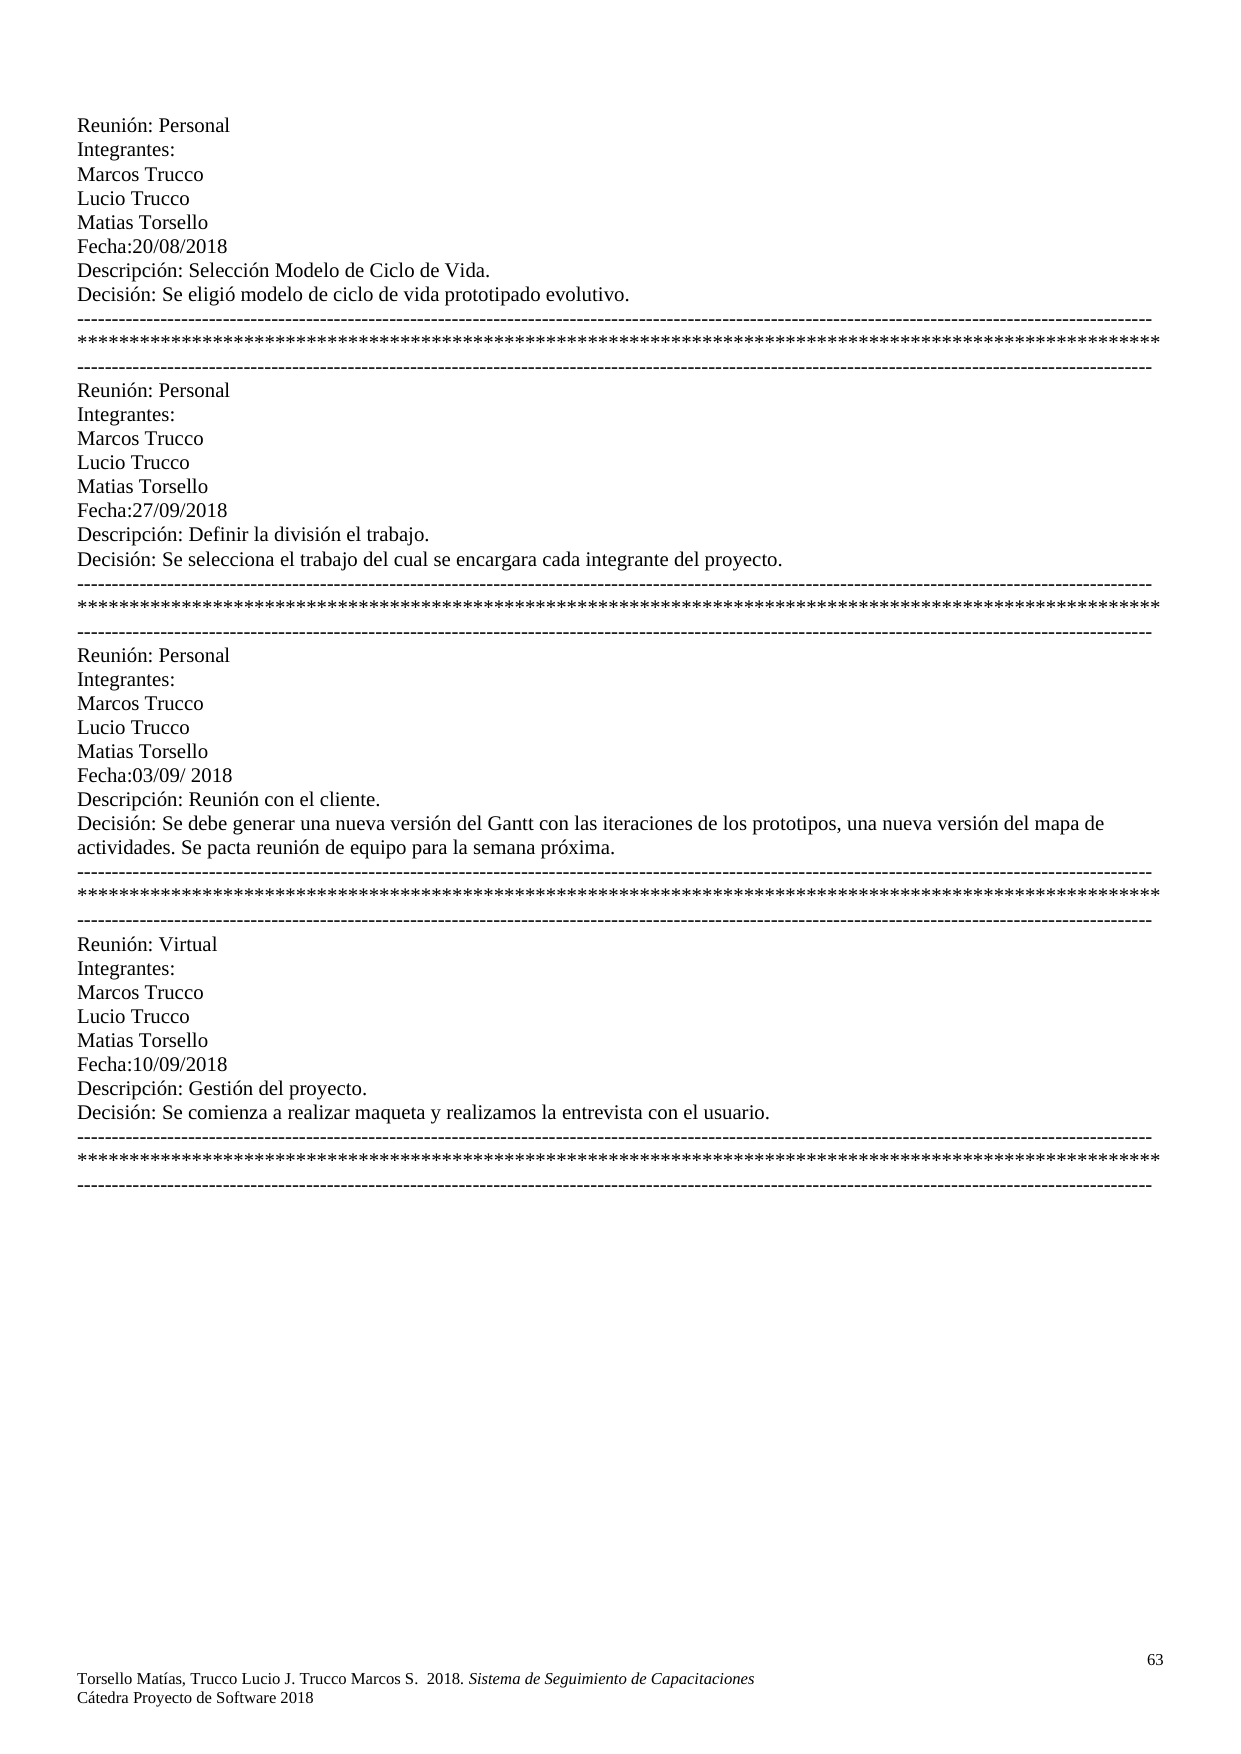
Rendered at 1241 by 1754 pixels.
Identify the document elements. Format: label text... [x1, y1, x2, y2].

text ----------------------------------------------------------------------------------------------------------------------------------------------------------- [77, 1124, 1163, 1148]
text ----------------------------------------------------------------------------------------------------------------------------------------------------------- [77, 571, 1163, 594]
text Decisión: Se eligió modelo de ciclo de vida prototipado evolutivo. [77, 282, 1163, 306]
text Integrantes: [77, 402, 1163, 426]
text Integrantes: [77, 137, 1163, 161]
text ----------------------------------------------------------------------------------------------------------------------------------------------------------- [77, 619, 1163, 643]
text Reunión: Personal [77, 378, 1163, 402]
text Descripción: Gestión del proyecto. [77, 1076, 1163, 1100]
text Marcos Trucco Lucio Trucco Matias Torsello [77, 161, 1163, 234]
text Fecha:27/09/2018 [77, 498, 1163, 522]
text Descripción: Selección Modelo de Ciclo de Vida. [77, 258, 1163, 282]
text ----------------------------------------------------------------------------------------------------------------------------------------------------------- [77, 306, 1163, 330]
text Marcos Trucco Lucio Trucco Matias Torsello [77, 979, 1163, 1052]
text ******************************************************************************************************** [77, 1148, 1163, 1172]
text Fecha:20/08/2018 [77, 234, 1163, 258]
text Marcos Trucco Lucio Trucco Matias Torsello [77, 426, 1163, 498]
text Fecha:03/09/ 2018 [77, 763, 1163, 787]
text Reunión: Virtual [77, 931, 1163, 956]
text Decisión: Se selecciona el trabajo del cual se encargara cada integrante del proyecto. [77, 546, 1163, 571]
text Descripción: Reunión con el cliente. [77, 787, 1163, 811]
text Marcos Trucco Lucio Trucco Matias Torsello [77, 691, 1163, 763]
text ----------------------------------------------------------------------------------------------------------------------------------------------------------- [77, 859, 1163, 883]
text ******************************************************************************************************** [77, 330, 1163, 354]
text Reunión: Personal [77, 643, 1163, 667]
text Reunión: Personal [77, 113, 1163, 137]
text ******************************************************************************************************** [77, 594, 1163, 619]
text ----------------------------------------------------------------------------------------------------------------------------------------------------------- [77, 1172, 1163, 1196]
text Integrantes: [77, 667, 1163, 691]
text Fecha:10/09/2018 [77, 1052, 1163, 1076]
text ----------------------------------------------------------------------------------------------------------------------------------------------------------- [77, 354, 1163, 378]
text Decisión: Se debe generar una nueva versión del Gantt con las iteraciones de los prototipos, una nueva versión del mapa de actividades. Se pacta reunión de equipo para la semana próxima. [77, 811, 1163, 859]
text ----------------------------------------------------------------------------------------------------------------------------------------------------------- [77, 907, 1163, 931]
text Integrantes: [77, 956, 1163, 979]
text ******************************************************************************************************** [77, 883, 1163, 907]
text Decisión: Se comienza a realizar maqueta y realizamos la entrevista con el usuario. [77, 1100, 1163, 1124]
text Descripción: Definir la división el trabajo. [77, 522, 1163, 546]
